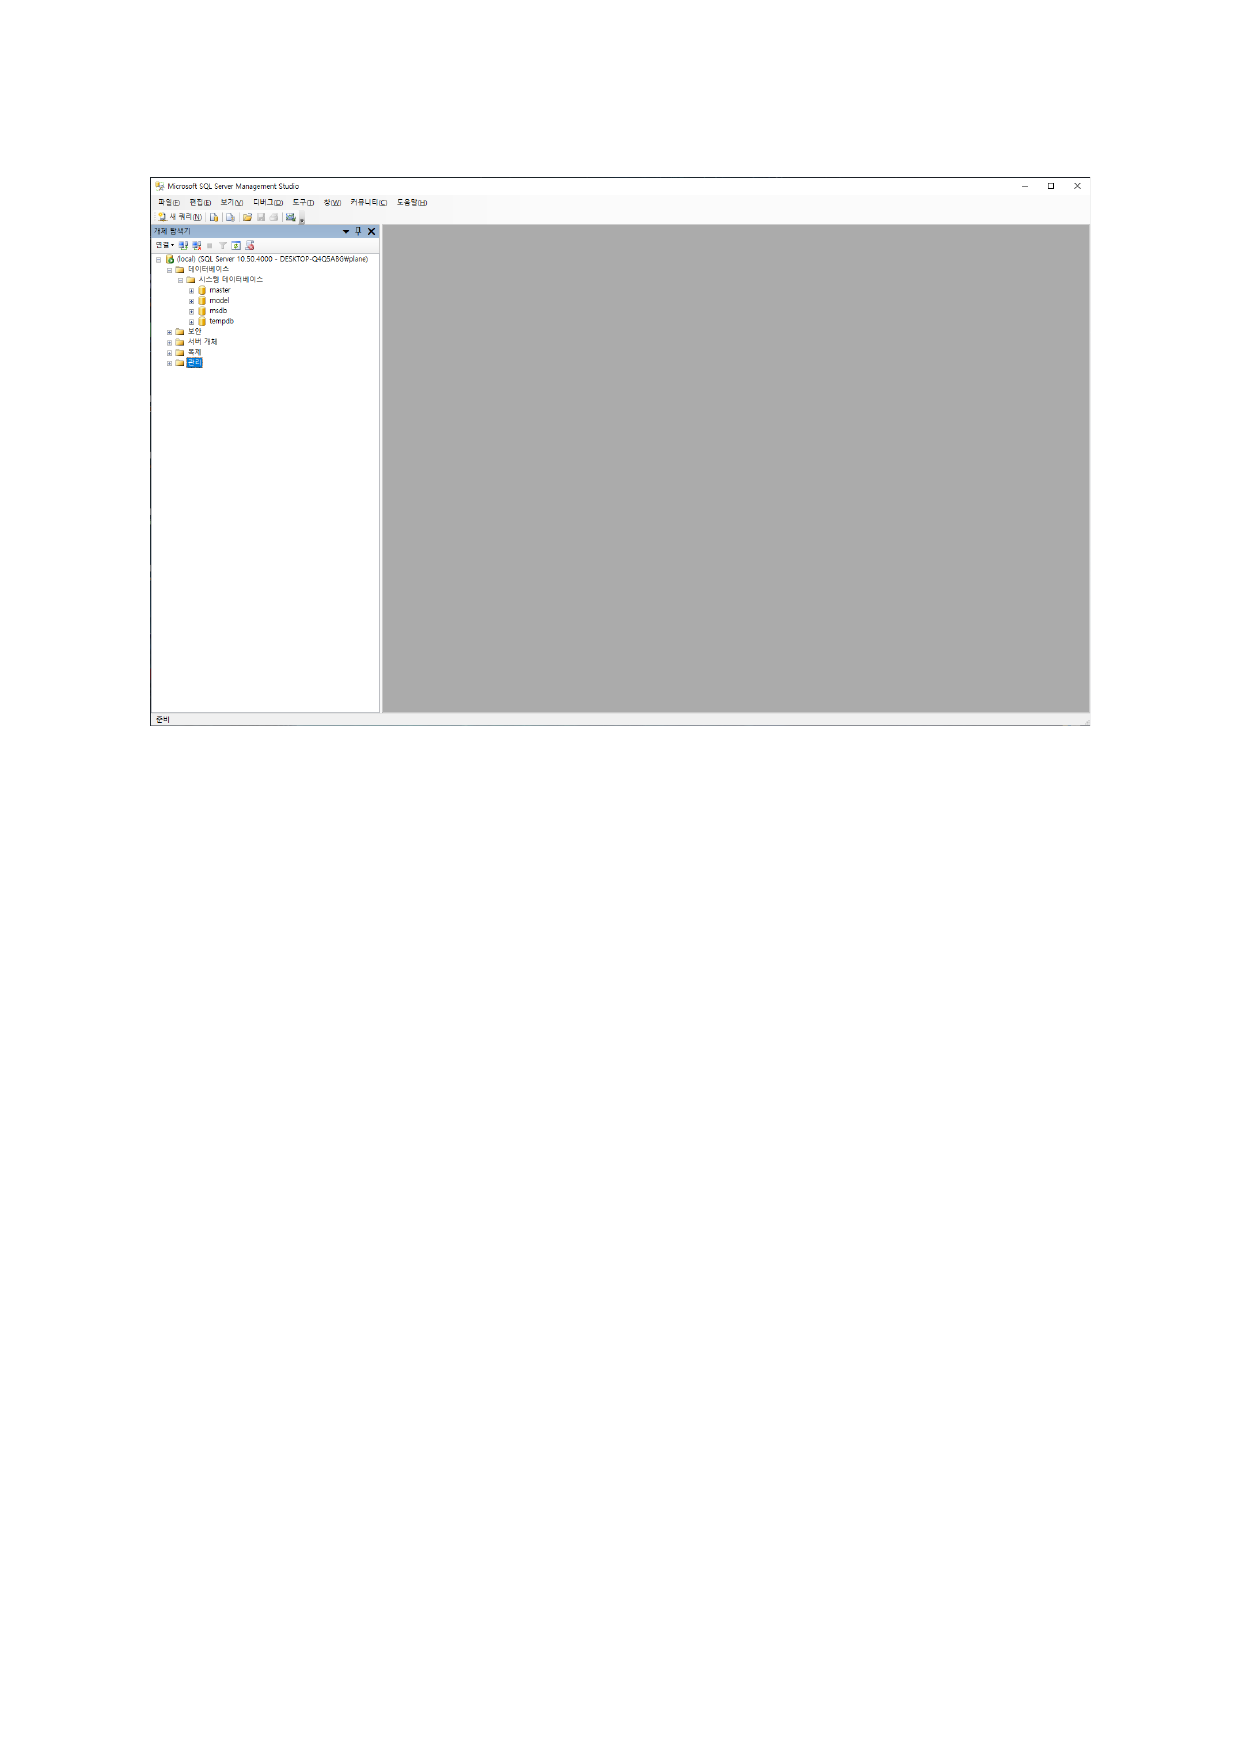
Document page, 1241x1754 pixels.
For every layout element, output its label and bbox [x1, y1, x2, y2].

picture [150, 177, 1091, 726]
